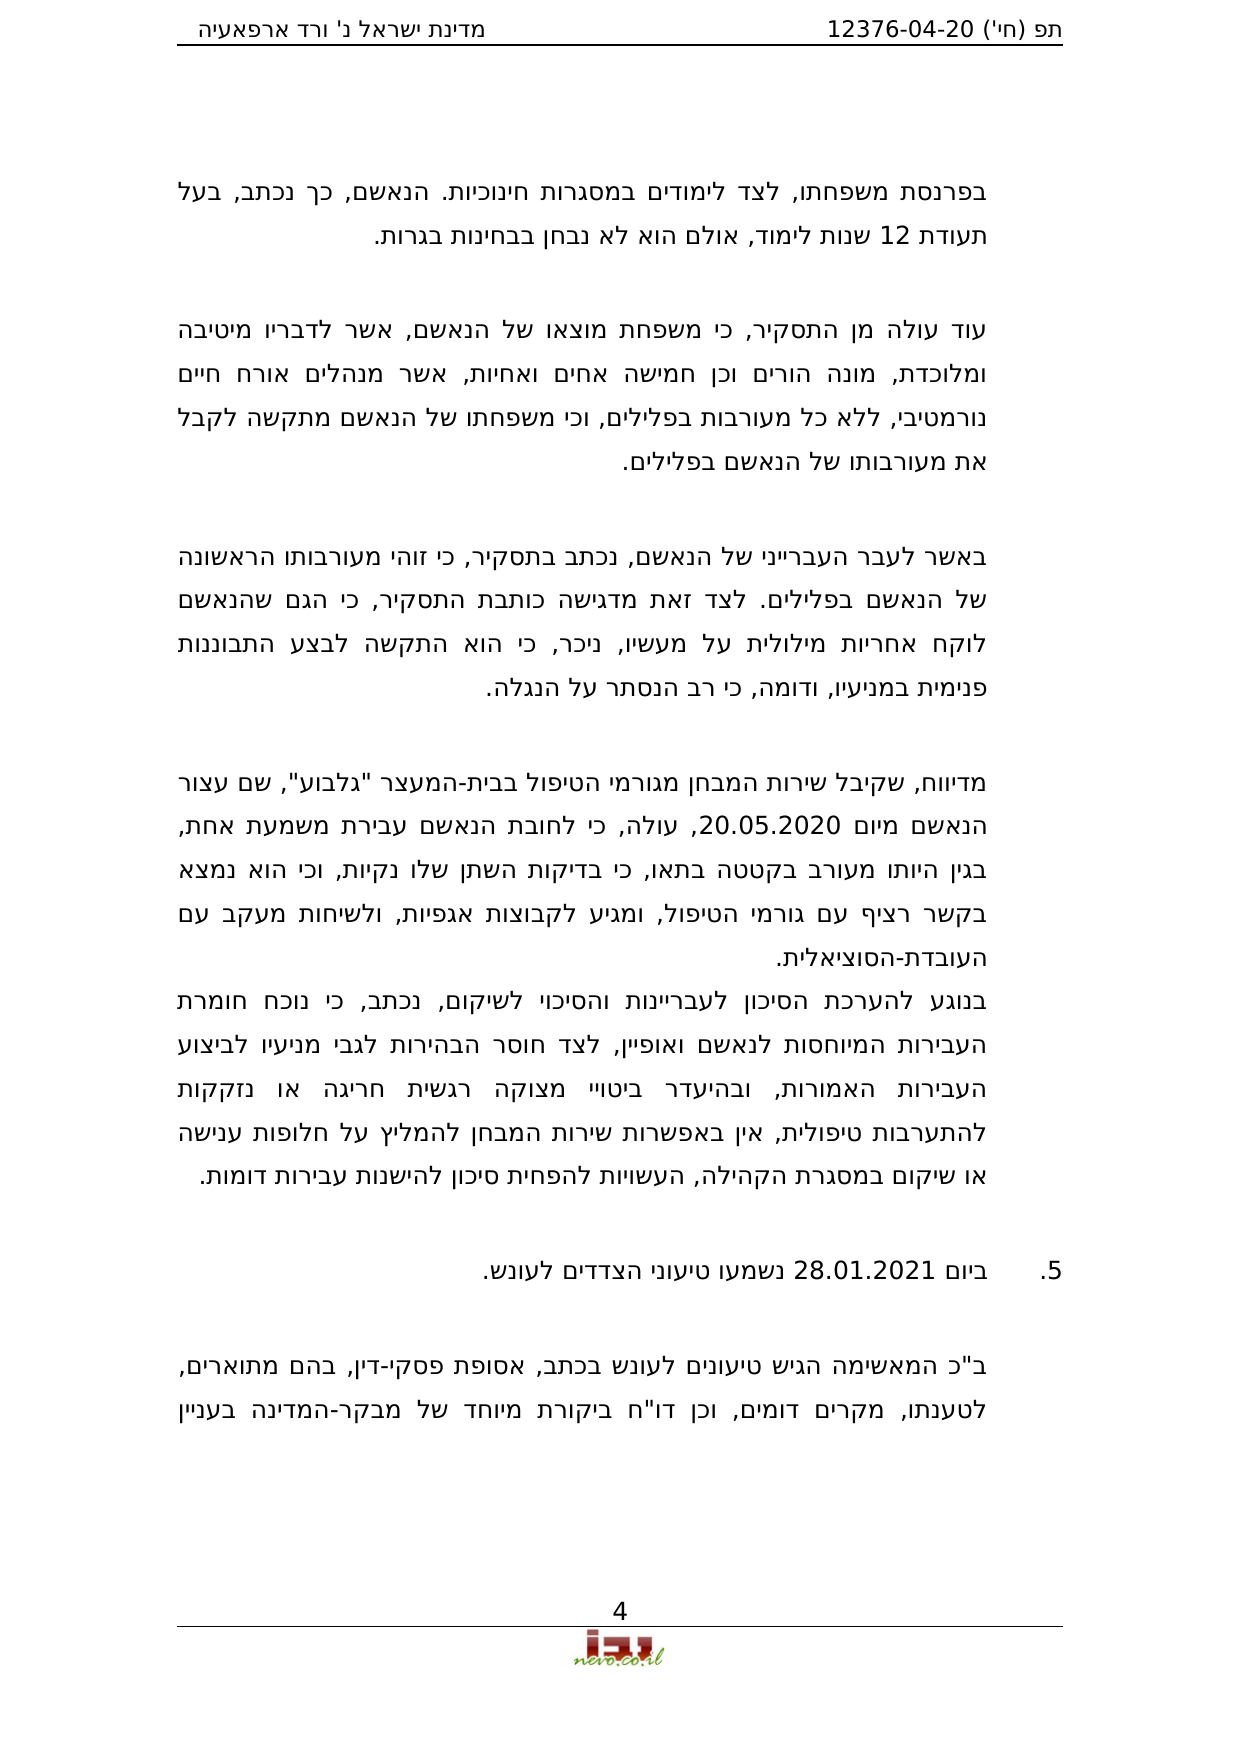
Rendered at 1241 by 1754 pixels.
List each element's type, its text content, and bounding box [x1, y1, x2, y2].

text באשר לעבר העברייני של הנאשם, נכתב בתסקיר, כי זוהי מעורבותו הראשונה של הנאשם בפלילים. לצד זאת מדגישה כותבת התסקיר, כי הגם שהנאשם לוקח אחריות מילולית על מעשיו, ניכר, כי הוא התקשה לבצע התבוננות פנימית במניעיו, ודומה, כי רב הנסתר על הנגלה. [177, 542, 1063, 702]
text עוד עולה מן התסקיר, כי משפחת מוצאו של הנאשם, אשר לדבריו מיטיבה ומלוכדת, מונה הורים וכן חמישה אחים ואחיות, אשר מנהלים אורח חיים נורמטיבי, ללא כל מעורבות בפלילים, וכי משפחתו של הנאשם מתקשה לקבל את מעורבותו של הנאשם בפלילים. [177, 316, 1063, 476]
text 5. ביום 28.01.2021 נשמעו טיעוני הצדדים לעונש. [177, 1256, 1063, 1286]
picture [574, 1629, 666, 1667]
text מדיווח, שקיבל שירות המבחן מגורמי הטיפול בבית-המעצר "גלבוע", שם עצור הנאשם מיום 20.05.2020, עולה, כי לחובת הנאשם עבירת משמעת אחת, בגין היותו מעורב בקטטה בתאו, כי בדיקות השתן שלו נקיות, וכי הוא נמצא בקשר רציף עם גורמי הטיפול, ומגיע לקבוצות אגפיות, ולשיחות מעקב עם העובדת-הסוציאלית. [177, 768, 1063, 972]
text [177, 1351, 988, 1424]
text בנוגע להערכת הסיכון לעבריינות והסיכוי לשיקום, נכתב, כי נוכח חומרת העבירות המיוחסות לנאשם ואופיין, לצד חוסר הבהירות לגבי מניעיו לביצוע העבירות האמורות, ובהיעדר ביטויי מצוקה רגשית חריגה או נזקקות להתערבות טיפולית, אין באפשרות שירות המבחן להמליץ על חלופות ענישה או שיקום במסגרת הקהילה, העשויות להפחית סיכון להישנות עבירות דומות. [177, 987, 1063, 1191]
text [177, 177, 1063, 250]
